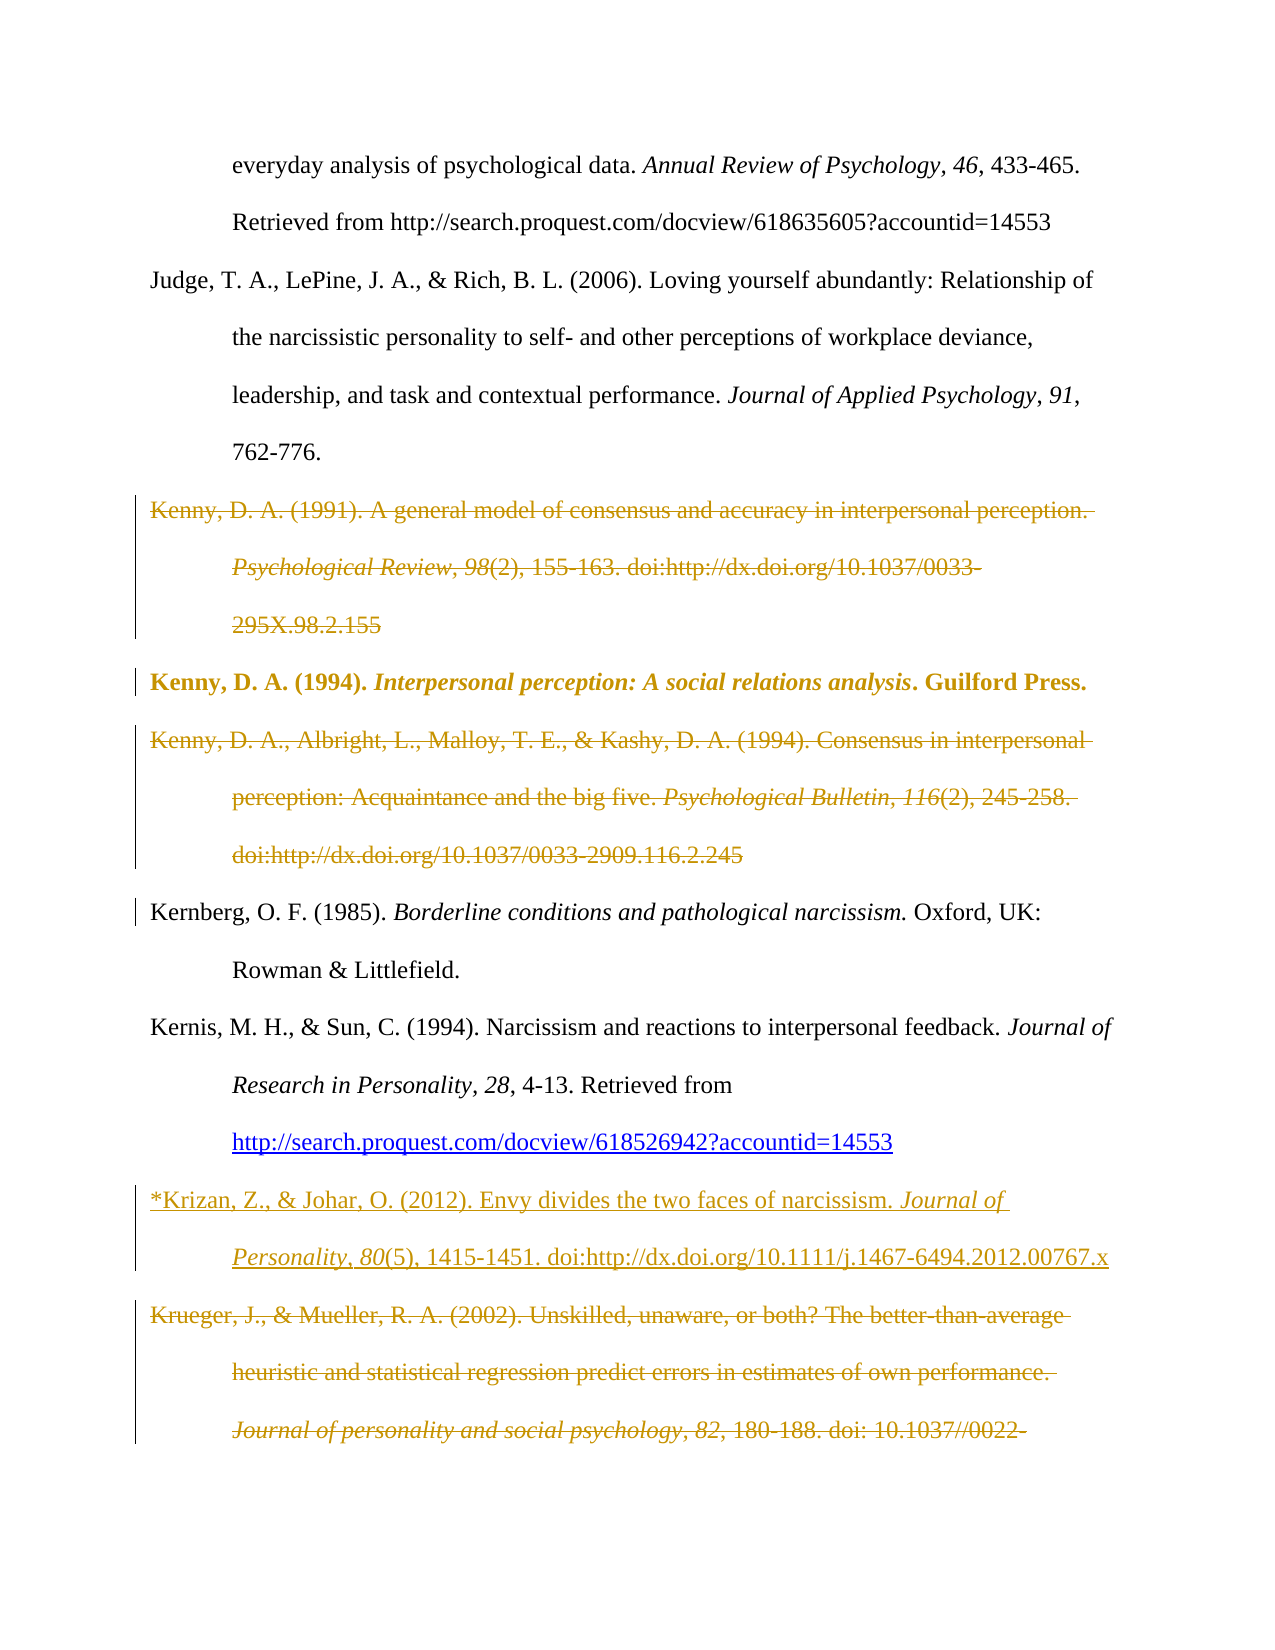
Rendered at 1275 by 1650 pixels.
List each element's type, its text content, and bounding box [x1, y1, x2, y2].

text Judge, T. A., LePine, J. A., & Rich, B. L. (2006). Loving yourself abundantly: Relationship of the narcissistic personality to self- and other perceptions of workplace deviance, leadership, and task and contextual performance. Journal of Applied Psychology, 91, 762-776. [150, 265, 1125, 466]
text Kenny, D. A. (1994). Interpersonal perception: A social relations analysis. Guilford Press. [150, 667, 1125, 696]
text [150, 150, 1125, 236]
text Kernberg, O. F. (1985). Borderline conditions and pathological narcissism. Oxford, UK: Rowman & Littlefield. [150, 897, 1125, 984]
text Kernis, M. H., & Sun, C. (1994). Narcissism and reactions to interpersonal feedback. Journal of Research in Personality, 28, 4-13. Retrieved from http://search.proquest.com/docview/618526942?accountid=14553 [150, 1012, 1125, 1156]
